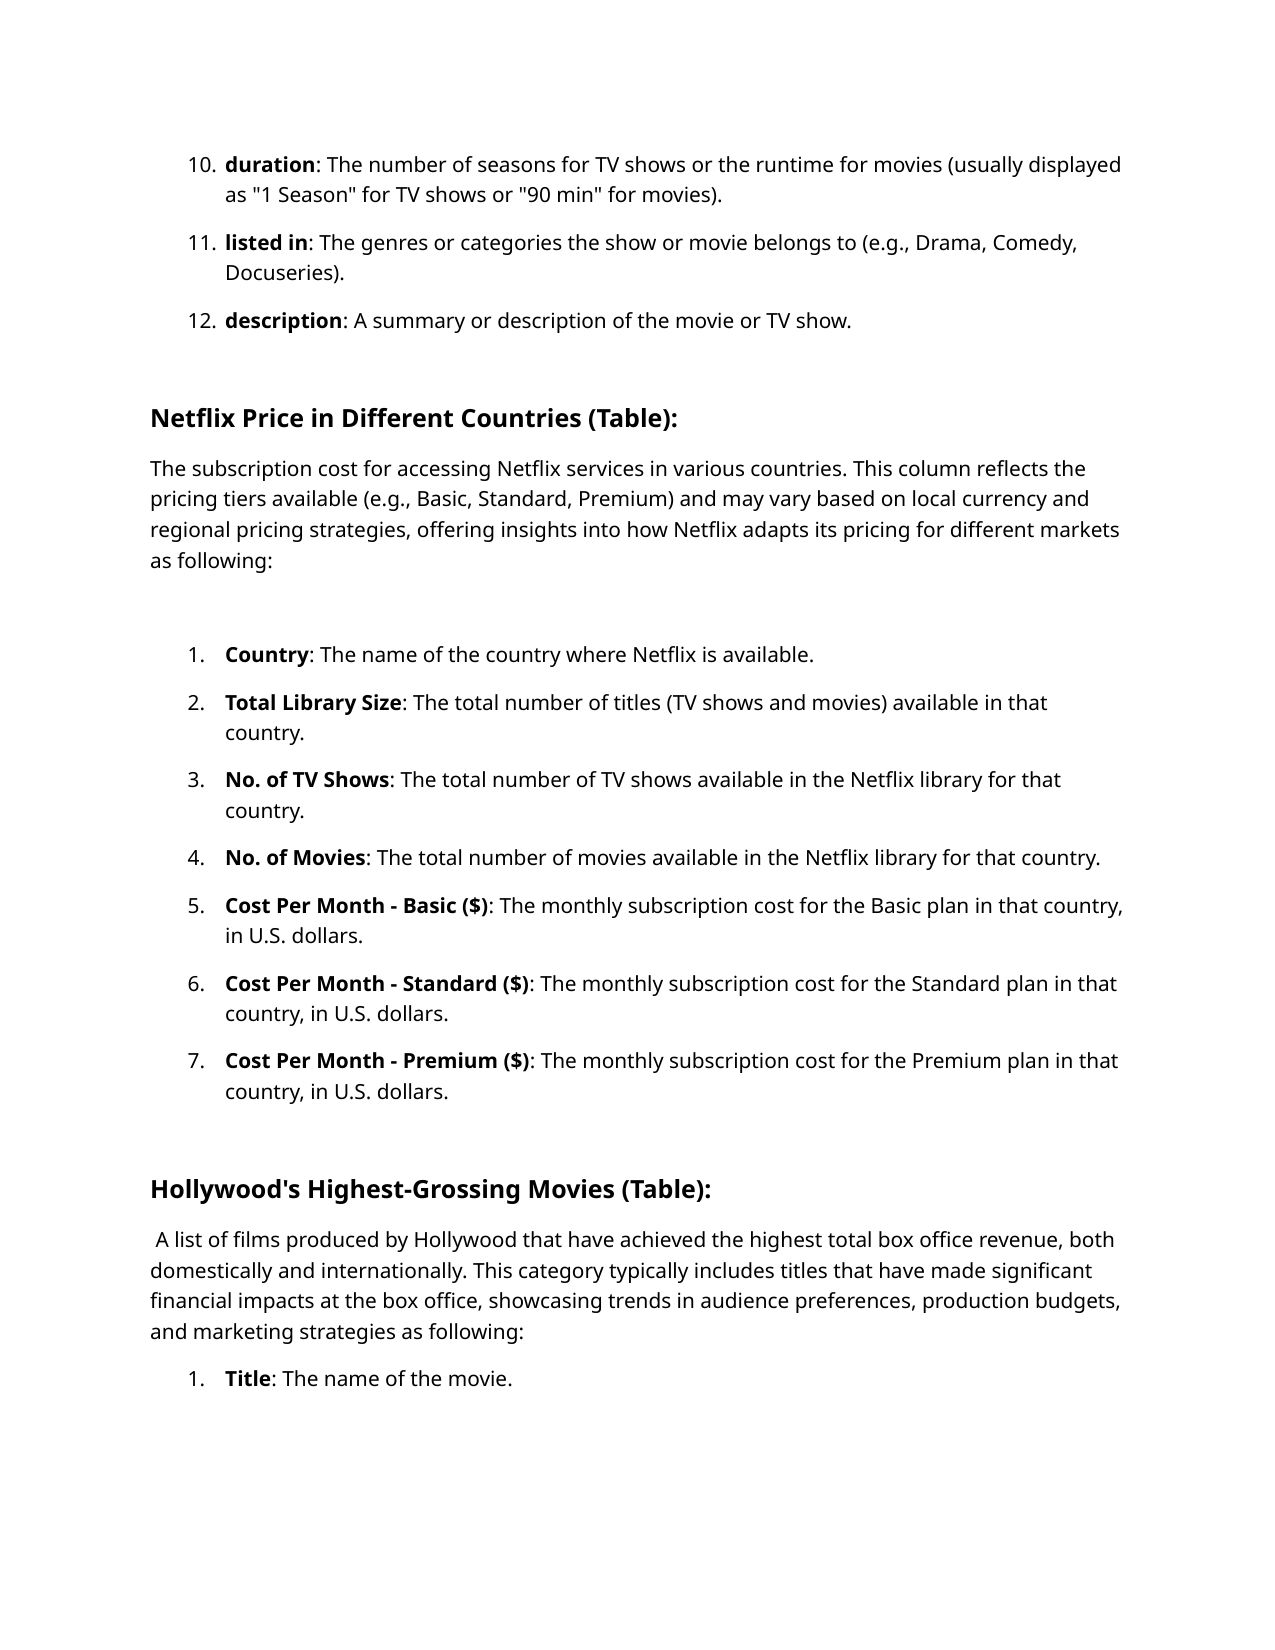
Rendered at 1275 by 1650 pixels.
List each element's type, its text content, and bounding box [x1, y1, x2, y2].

list listed in: The genres or categories the show or movie belongs to (e.g., Drama, Comedy, Docuseries). [187, 228, 1125, 287]
text The subscription cost for accessing Netflix services in various countries. This column reflects the pricing tiers available (e.g., Basic, Standard, Premium) and may vary based on local currency and regional pricing strategies, offering insights into how Netflix adapts its pricing for different markets as following: [150, 454, 1125, 574]
list duration: The number of seasons for TV shows or the runtime for movies (usually displayed as "1 Season" for TV shows or "90 min" for movies). [187, 150, 1125, 209]
text Netflix Price in Different Countries (Table): [150, 400, 1125, 434]
list description: A summary or description of the movie or TV show. [187, 306, 1125, 334]
text A list of films produced by Hollywood that have achieved the highest total box office revenue, both domestically and internationally. This category typically includes titles that have made significant financial impacts at the box office, showcasing trends in audience preferences, production budgets, and marketing strategies as following: [150, 1225, 1125, 1346]
list Cost Per Month - Standard ($): The monthly subscription cost for the Standard plan in that country, in U.S. dollars. [187, 969, 1125, 1028]
list Cost Per Month - Premium ($): The monthly subscription cost for the Premium plan in that country, in U.S. dollars. [187, 1047, 1125, 1106]
list Title: The name of the movie. [187, 1364, 1125, 1393]
list Cost Per Month - Basic ($): The monthly subscription cost for the Basic plan in that country, in U.S. dollars. [187, 891, 1125, 950]
list Total Library Size: The total number of titles (TV shows and movies) available in that country. [187, 688, 1125, 747]
list No. of Movies: The total number of movies available in the Netflix library for that country. [187, 843, 1125, 872]
text Hollywood's Highest-Grossing Movies (Table): [150, 1172, 1125, 1206]
list Country: The name of the country where Netflix is available. [187, 640, 1125, 669]
list No. of TV Shows: The total number of TV shows available in the Netflix library for that country. [187, 766, 1125, 824]
